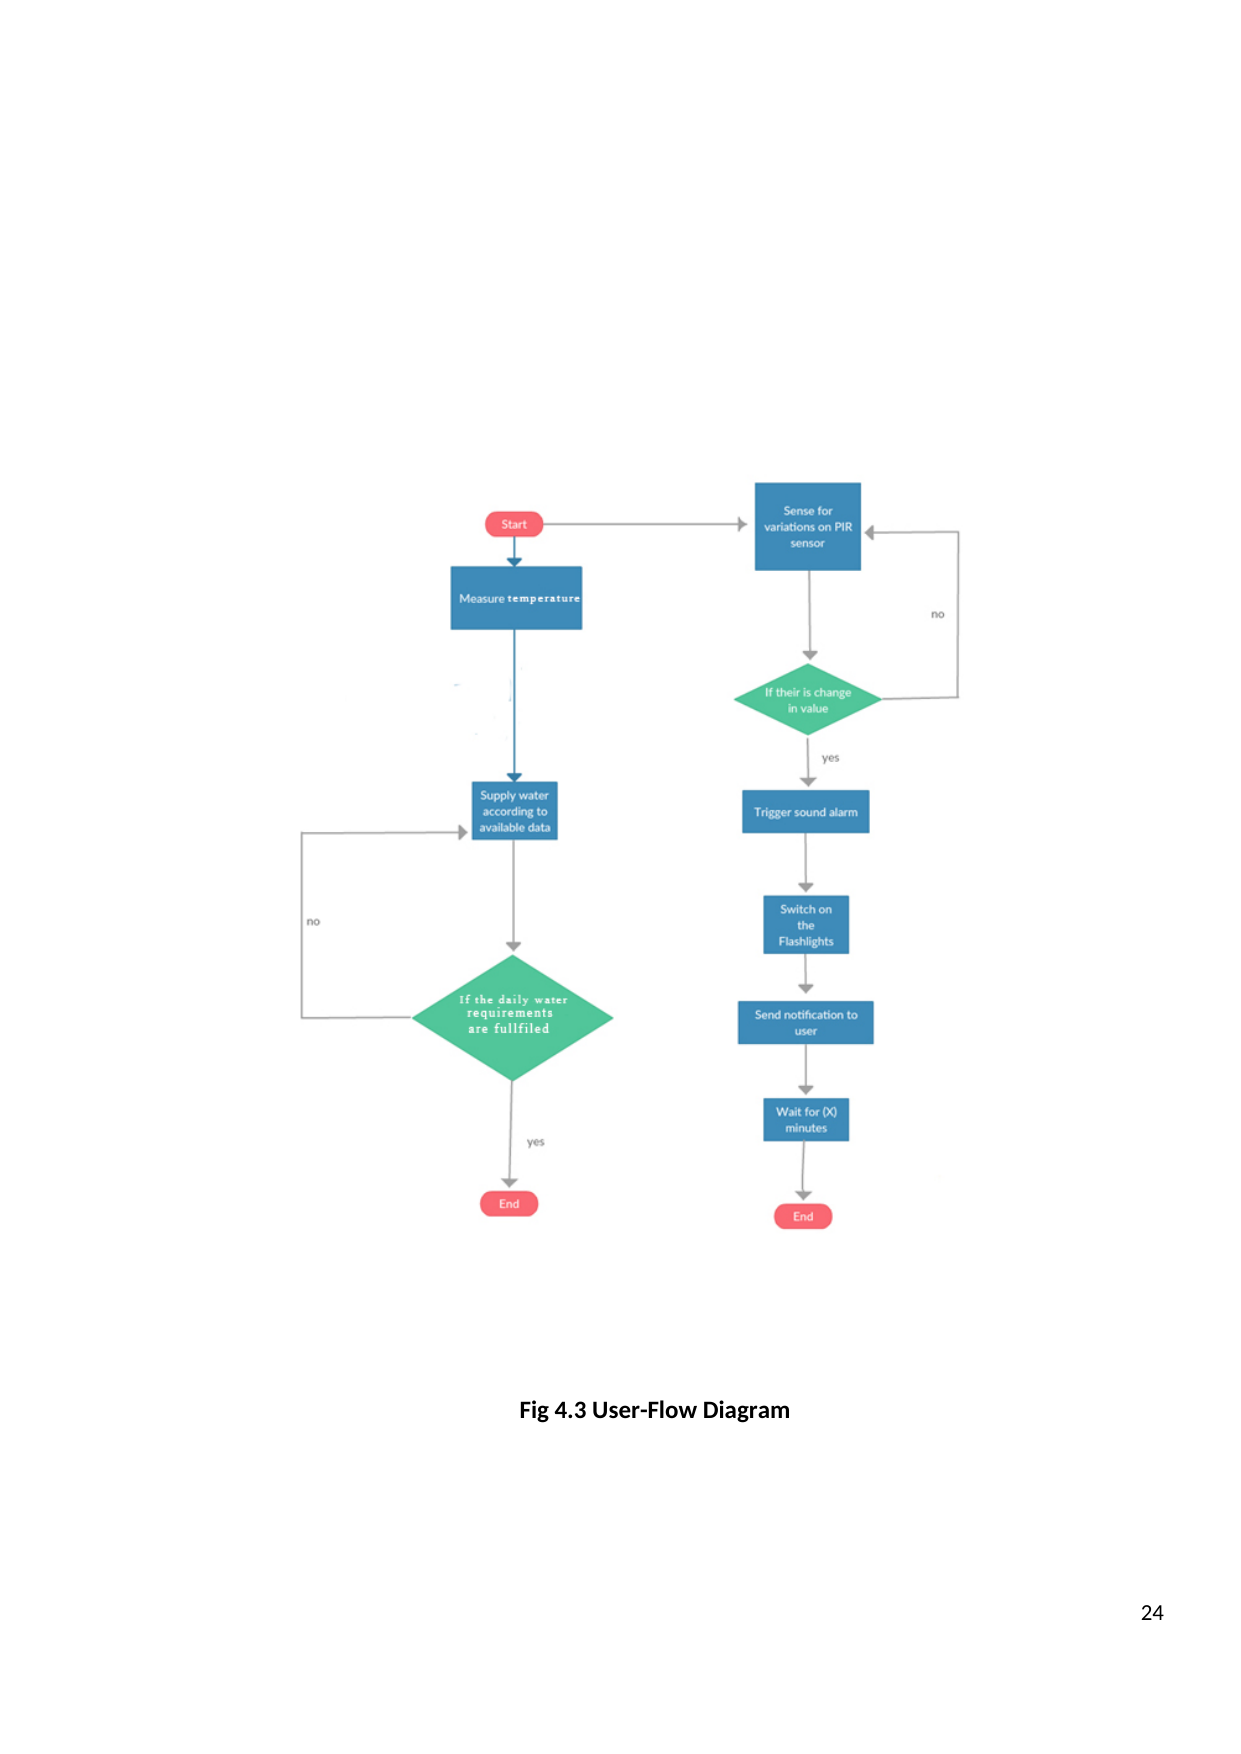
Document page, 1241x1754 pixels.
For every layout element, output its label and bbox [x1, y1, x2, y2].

picture [83, 327, 1157, 1383]
